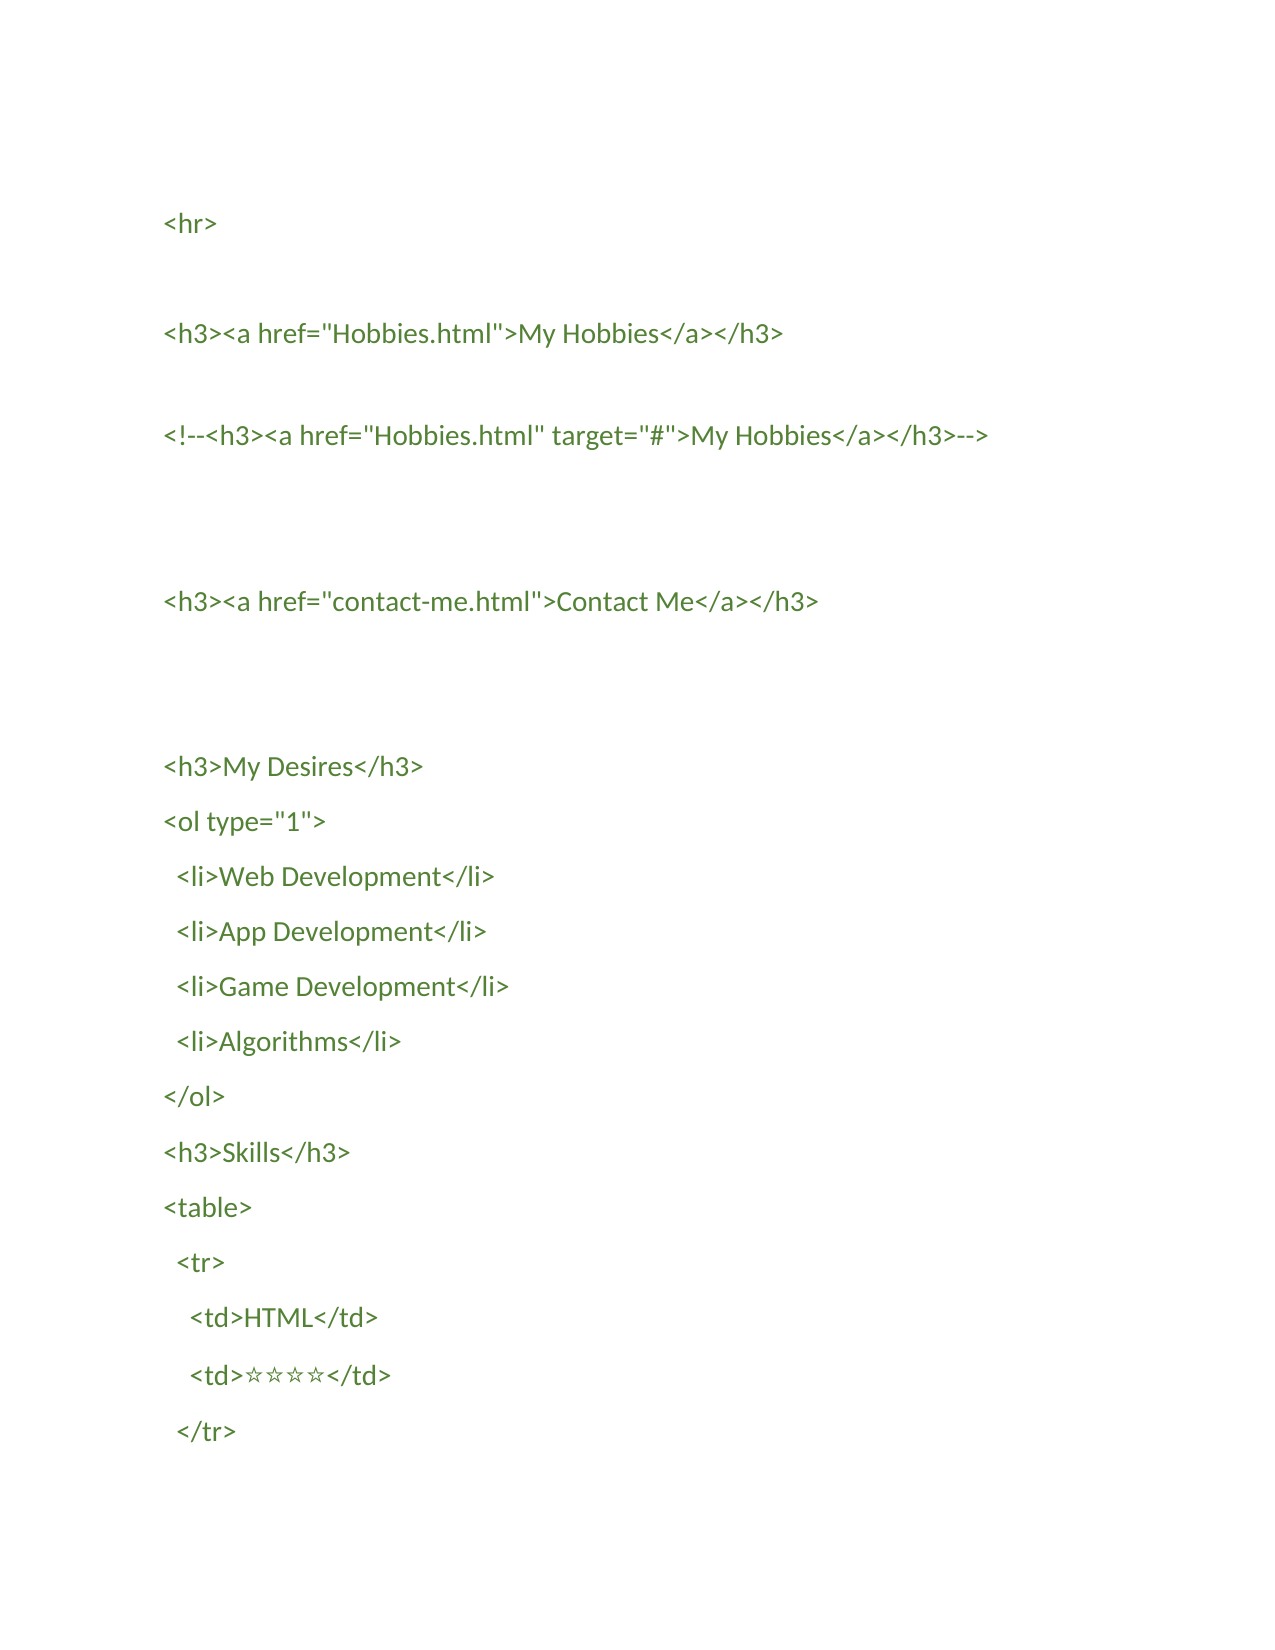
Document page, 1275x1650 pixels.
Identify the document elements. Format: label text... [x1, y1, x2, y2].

text </tr> [150, 1413, 1125, 1449]
text <td>⭐⭐⭐⭐</td> [150, 1354, 1125, 1394]
text <li>App Development</li> [150, 913, 1125, 949]
text <li>Web Development</li> [150, 858, 1125, 894]
text <h3><a href="contact-me.html">Contact Me</a></h3> [150, 583, 1125, 618]
text </ol> [150, 1078, 1125, 1114]
text <h3>My Desires</h3> [150, 748, 1125, 783]
text <!--<h3><a href="Hobbies.html" target="#">My Hobbies</a></h3>--> [150, 417, 1125, 453]
text <ol type="1"> [150, 803, 1125, 839]
text <table> [150, 1189, 1125, 1224]
text <h3>Skills</h3> [150, 1134, 1125, 1169]
text <li>Game Development</li> [150, 968, 1125, 1004]
text <td>HTML</td> [150, 1299, 1125, 1334]
text <h3><a href="Hobbies.html">My Hobbies</a></h3> [150, 315, 1125, 351]
text <li>Algorithms</li> [150, 1023, 1125, 1059]
text <tr> [150, 1244, 1125, 1279]
text <hr> [150, 205, 1125, 241]
